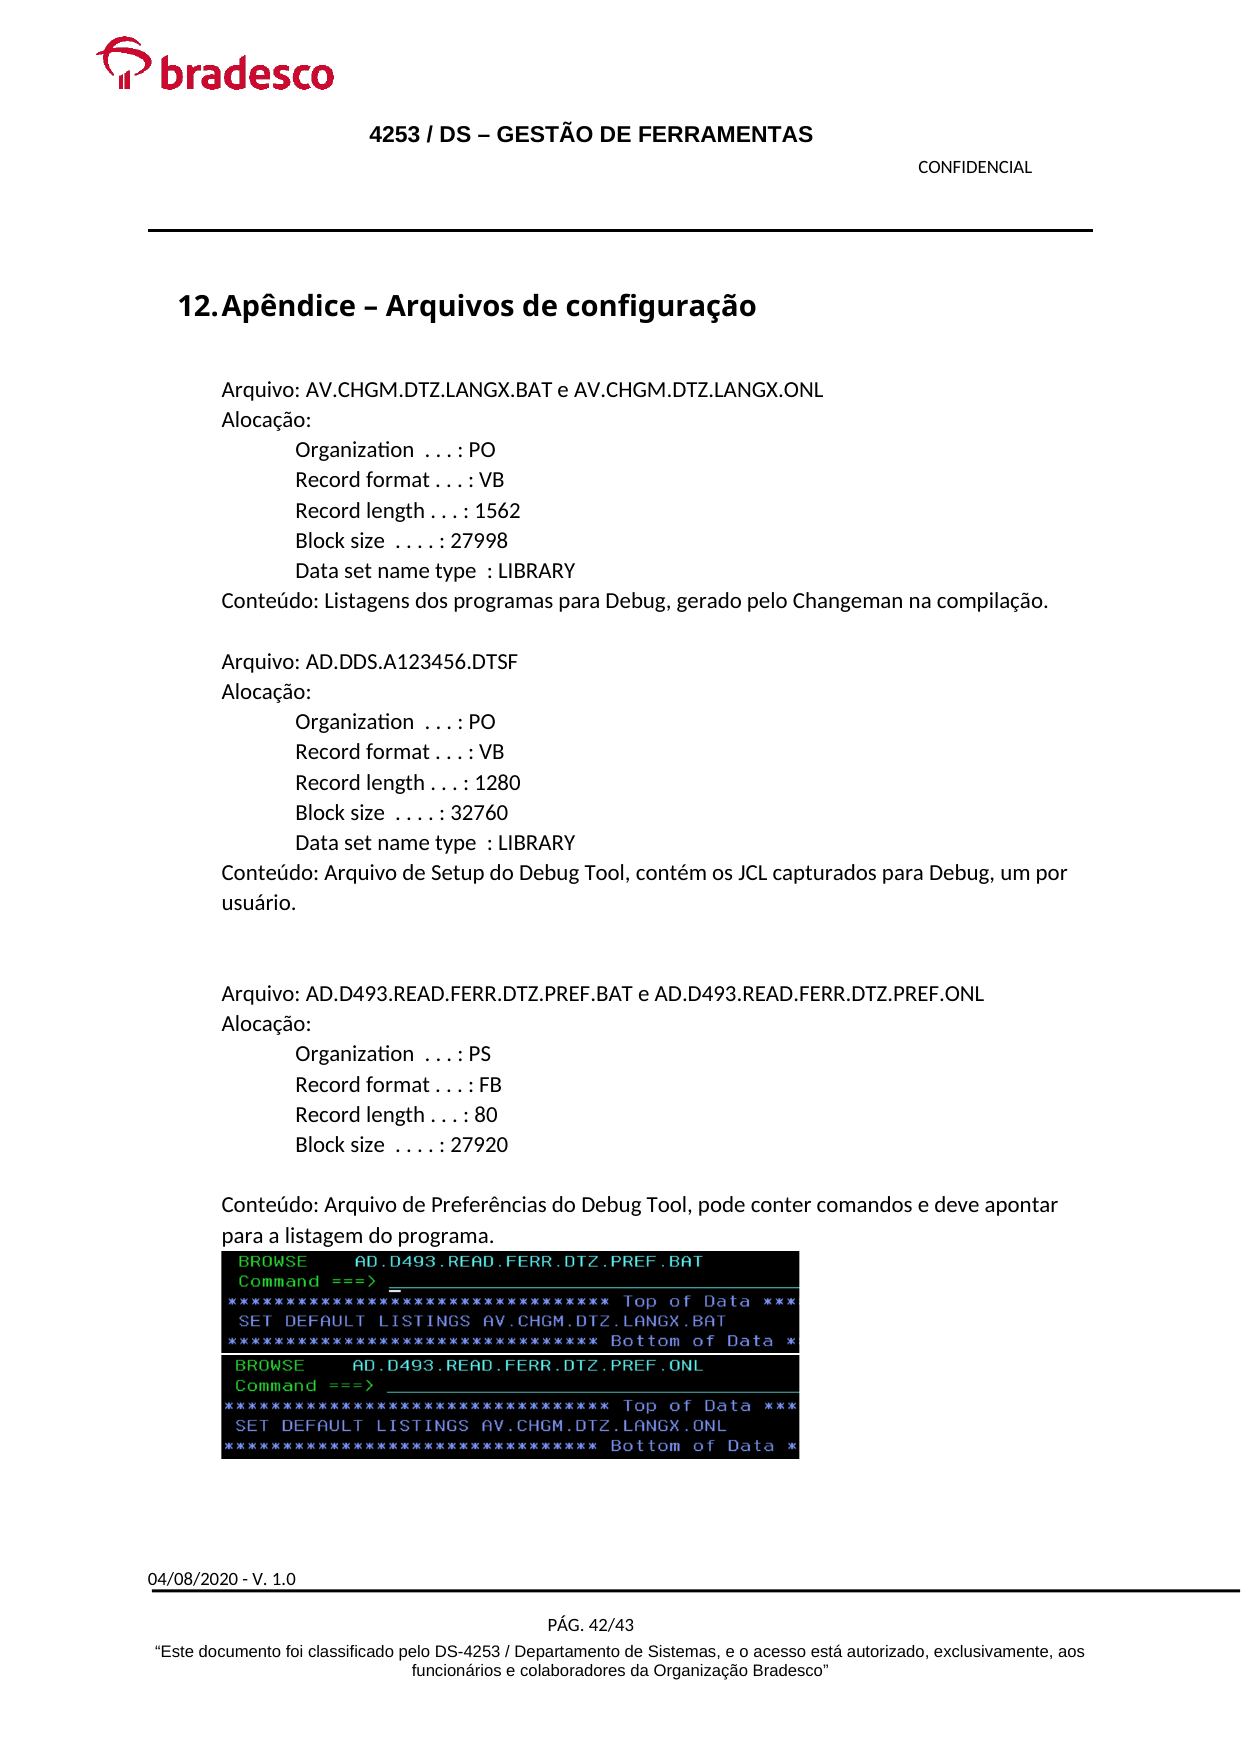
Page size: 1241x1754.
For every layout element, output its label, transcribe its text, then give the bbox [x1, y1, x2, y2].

text Record format . . . : VB [295, 737, 1093, 765]
text Record length . . . : 80 [295, 1100, 1093, 1128]
text Conteúdo: Listagens dos programas para Debug, gerado pelo Changeman na compilação. [148, 586, 1093, 614]
text Alocação: [148, 1009, 1093, 1037]
text Block size . . . . : 27998 [295, 526, 1093, 554]
text Record format . . . : FB [295, 1070, 1093, 1098]
text Record format . . . : VB [295, 466, 1093, 493]
picture [78, 18, 351, 107]
subtitle Apêndice – Arquivos de configuração [177, 285, 1093, 325]
text Data set name type : LIBRARY [295, 828, 1093, 856]
text Record length . . . : 1562 [295, 496, 1093, 524]
text Data set name type : LIBRARY [295, 556, 1093, 584]
text Block size . . . . : 32760 [295, 798, 1093, 826]
text Record length . . . : 1280 [295, 768, 1093, 796]
text Alocação: [148, 405, 1093, 433]
picture [221, 1355, 800, 1459]
picture [221, 1251, 800, 1353]
text Conteúdo: Arquivo de Setup do Debug Tool, contém os JCL capturados para Debug, um por usuário. [221, 858, 1093, 916]
text Organization . . . : PS [295, 1039, 1093, 1067]
text Arquivo: AD.D493.READ.FERR.DTZ.PREF.BAT e AD.D493.READ.FERR.DTZ.PREF.ONL [148, 979, 1093, 1007]
text Organization . . . : PO [295, 707, 1093, 735]
text Arquivo: AV.CHGM.DTZ.LANGX.BAT e AV.CHGM.DTZ.LANGX.ONL [148, 375, 1093, 403]
text Arquivo: AD.DDS.A123456.DTSF [148, 647, 1093, 675]
text Organization . . . : PO [295, 435, 1093, 463]
text Conteúdo: Arquivo de Preferências do Debug Tool, pode conter comandos e deve apontar para a listagem do programa. [221, 1191, 1093, 1249]
text Alocação: [148, 677, 1093, 705]
text Block size . . . . : 27920 [295, 1130, 1093, 1158]
